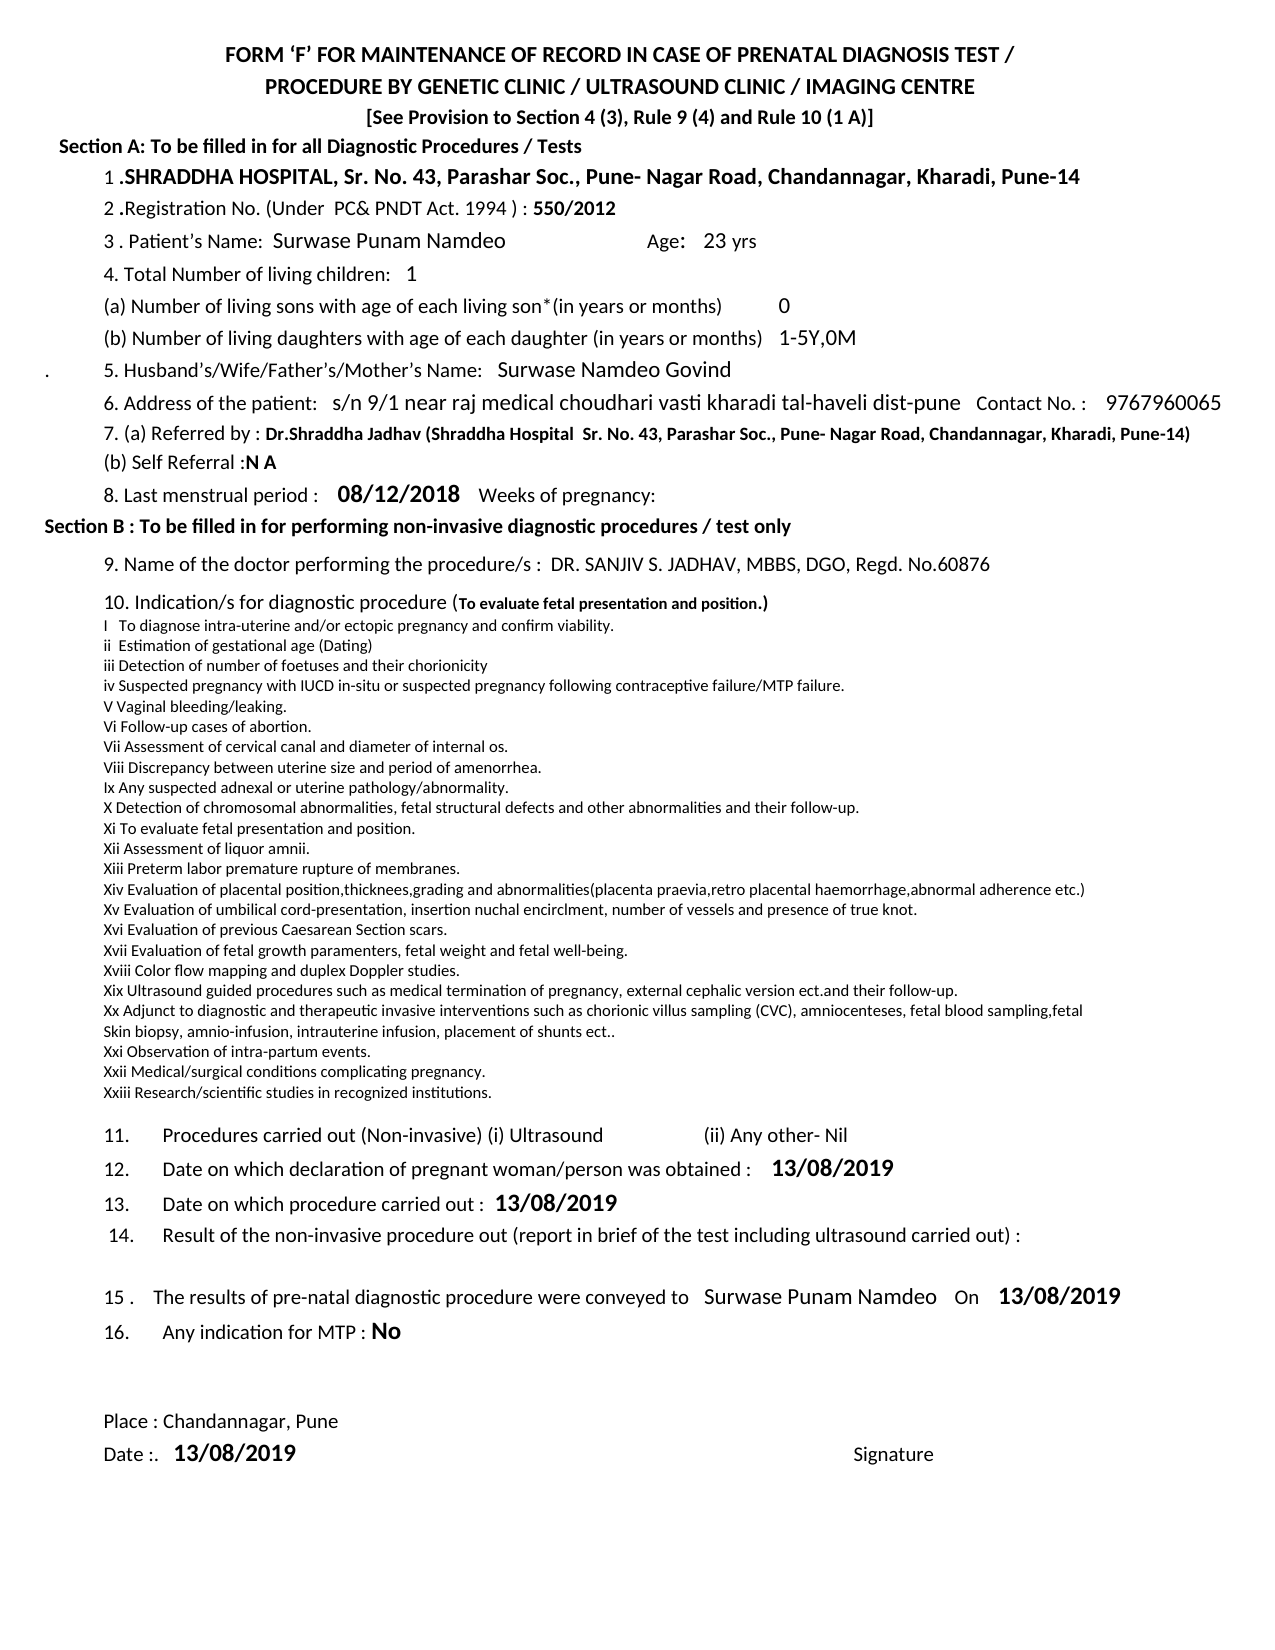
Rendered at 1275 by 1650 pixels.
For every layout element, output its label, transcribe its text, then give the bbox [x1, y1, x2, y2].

text FORM ‘F’ FOR MAINTENANCE OF RECORD IN CASE OF PRENATAL DIAGNOSIS TEST / [44, 40, 1196, 68]
text Xi To evaluate fetal presentation and position. [0, 818, 1196, 838]
text Xiii Preterm labor premature rupture of membranes. [0, 858, 1196, 879]
text Place : Chandannagar, Pune [0, 1408, 1275, 1434]
text Xxiii Research/scientific studies in recognized institutions. [0, 1082, 1275, 1102]
text 15 . The results of pre-natal diagnostic procedure were conveyed to On [0, 1280, 1275, 1311]
text Xxii Medical/surgical conditions complicating pregnancy. [0, 1062, 1275, 1082]
text 16. Any indication for MTP : No [0, 1315, 1275, 1346]
text 11. Procedures carried out (Non-invasive) (i) Ultrasound (ii) Any other- Nil [0, 1123, 1275, 1148]
text ii Estimation of gestational age (Dating) [0, 635, 1196, 655]
text iii Detection of number of foetuses and their chorionicity [0, 655, 1196, 676]
text Vii Assessment of cervical canal and diameter of internal os. [0, 737, 1196, 757]
text 3 . Patient’s Name: Age: yrs [44, 224, 1166, 254]
text 4. Total Number of living children: [44, 259, 1196, 287]
text Xvi Evaluation of previous Caesarean Section scars. [0, 919, 1275, 940]
text [See Provision to Section 4 (3), Rule 9 (4) and Rule 10 (1 A)] [44, 104, 1196, 129]
text . 5. Husband’s/Wife/Father’s/Mother’s Name: [44, 355, 1255, 383]
text 13. Date on which procedure carried out : [0, 1187, 1275, 1217]
text Viii Discrepancy between uterine size and period of amenorrhea. [0, 757, 1196, 777]
text Ix Any suspected adnexal or uterine pathology/abnormality. [0, 777, 1196, 798]
text Vi Follow-up cases of abortion. [0, 716, 1196, 737]
text I To diagnose intra-uterine and/or ectopic pregnancy and confirm viability. [75, 615, 1255, 635]
text Section A: To be filled in for all Diagnostic Procedures / Tests [44, 133, 1196, 159]
text 14. Result of the non-invasive procedure out (report in brief of the test including ultrasound carried out) : [103, 1222, 1226, 1247]
text (a) Number of living sons with age of each living son*(in years or months) [44, 291, 1255, 319]
text Xviii Color flow mapping and duplex Doppler studies. [0, 960, 1275, 980]
text 2 .Registration No. (Under PC& PNDT Act. 1994 ) : 550/2012 [44, 195, 1196, 220]
text Xv Evaluation of umbilical cord-presentation, insertion nuchal encirclment, number of vessels and presence of true knot. [0, 899, 1275, 919]
text V Vaginal bleeding/leaking. [0, 696, 1196, 716]
text 8. Last menstrual period : Weeks of pregnancy: [44, 478, 1255, 509]
text Xx Adjunct to diagnostic and therapeutic invasive interventions such as chorionic villus sampling (CVC), amniocenteses, fetal blood sampling,fetal [0, 1001, 1275, 1021]
text Xxi Observation of intra-partum events. [103, 1041, 1275, 1062]
text 10. Indication/s for diagnostic procedure (To evaluate fetal presentation and position.) [75, 589, 1255, 615]
text PROCEDURE BY GENETIC CLINIC / ULTRASOUND CLINIC / IMAGING CENTRE [44, 72, 1196, 100]
text (b) Number of living daughters with age of each daughter (in years or months) [44, 323, 1255, 351]
text Xix Ultrasound guided procedures such as medical termination of pregnancy, external cephalic version ect.and their follow-up. [0, 980, 1275, 1001]
text iv Suspected pregnancy with IUCD in-situ or suspected pregnancy following contraceptive failure/MTP failure. [0, 676, 1196, 696]
text 6. Address of the patient: Contact No. : [103, 388, 1255, 416]
text X Detection of chromosomal abnormalities, fetal structural defects and other abnormalities and their follow-up. [0, 798, 1196, 818]
text 7. (a) Referred by : Dr.Shraddha Jadhav (Shraddha Hospital Sr. No. 43, Parashar Soc., Pune- Nagar Road, Chandannagar, Kharadi, Pune-14) [44, 420, 1255, 445]
text 9. Name of the doctor performing the procedure/s : DR. SANJIV S. JADHAV, MBBS, DGO, Regd. No.60876 [0, 551, 1255, 577]
text Section B : To be filled in for performing non-invasive diagnostic procedures / test only [44, 513, 1255, 538]
text Date :. Signature [0, 1438, 1275, 1468]
text Xiv Evaluation of placental position,thicknees,grading and abnormalities(placenta praevia,retro placental haemorrhage,abnormal adherence etc.) [0, 879, 1275, 899]
text (b) Self Referral :N A [44, 449, 1255, 474]
text Xvii Evaluation of fetal growth paramenters, fetal weight and fetal well-being. [0, 940, 1275, 960]
text 1 .SHRADDHA HOSPITAL, Sr. No. 43, Parashar Soc., Pune- Nagar Road, Chandannagar, Kharadi, Pune-14 [44, 162, 1196, 191]
text Xii Assessment of liquor amnii. [0, 838, 1196, 858]
text 12. Date on which declaration of pregnant woman/person was obtained : [0, 1152, 1275, 1182]
text Skin biopsy, amnio-infusion, intrauterine infusion, placement of shunts ect.. [0, 1021, 1275, 1041]
